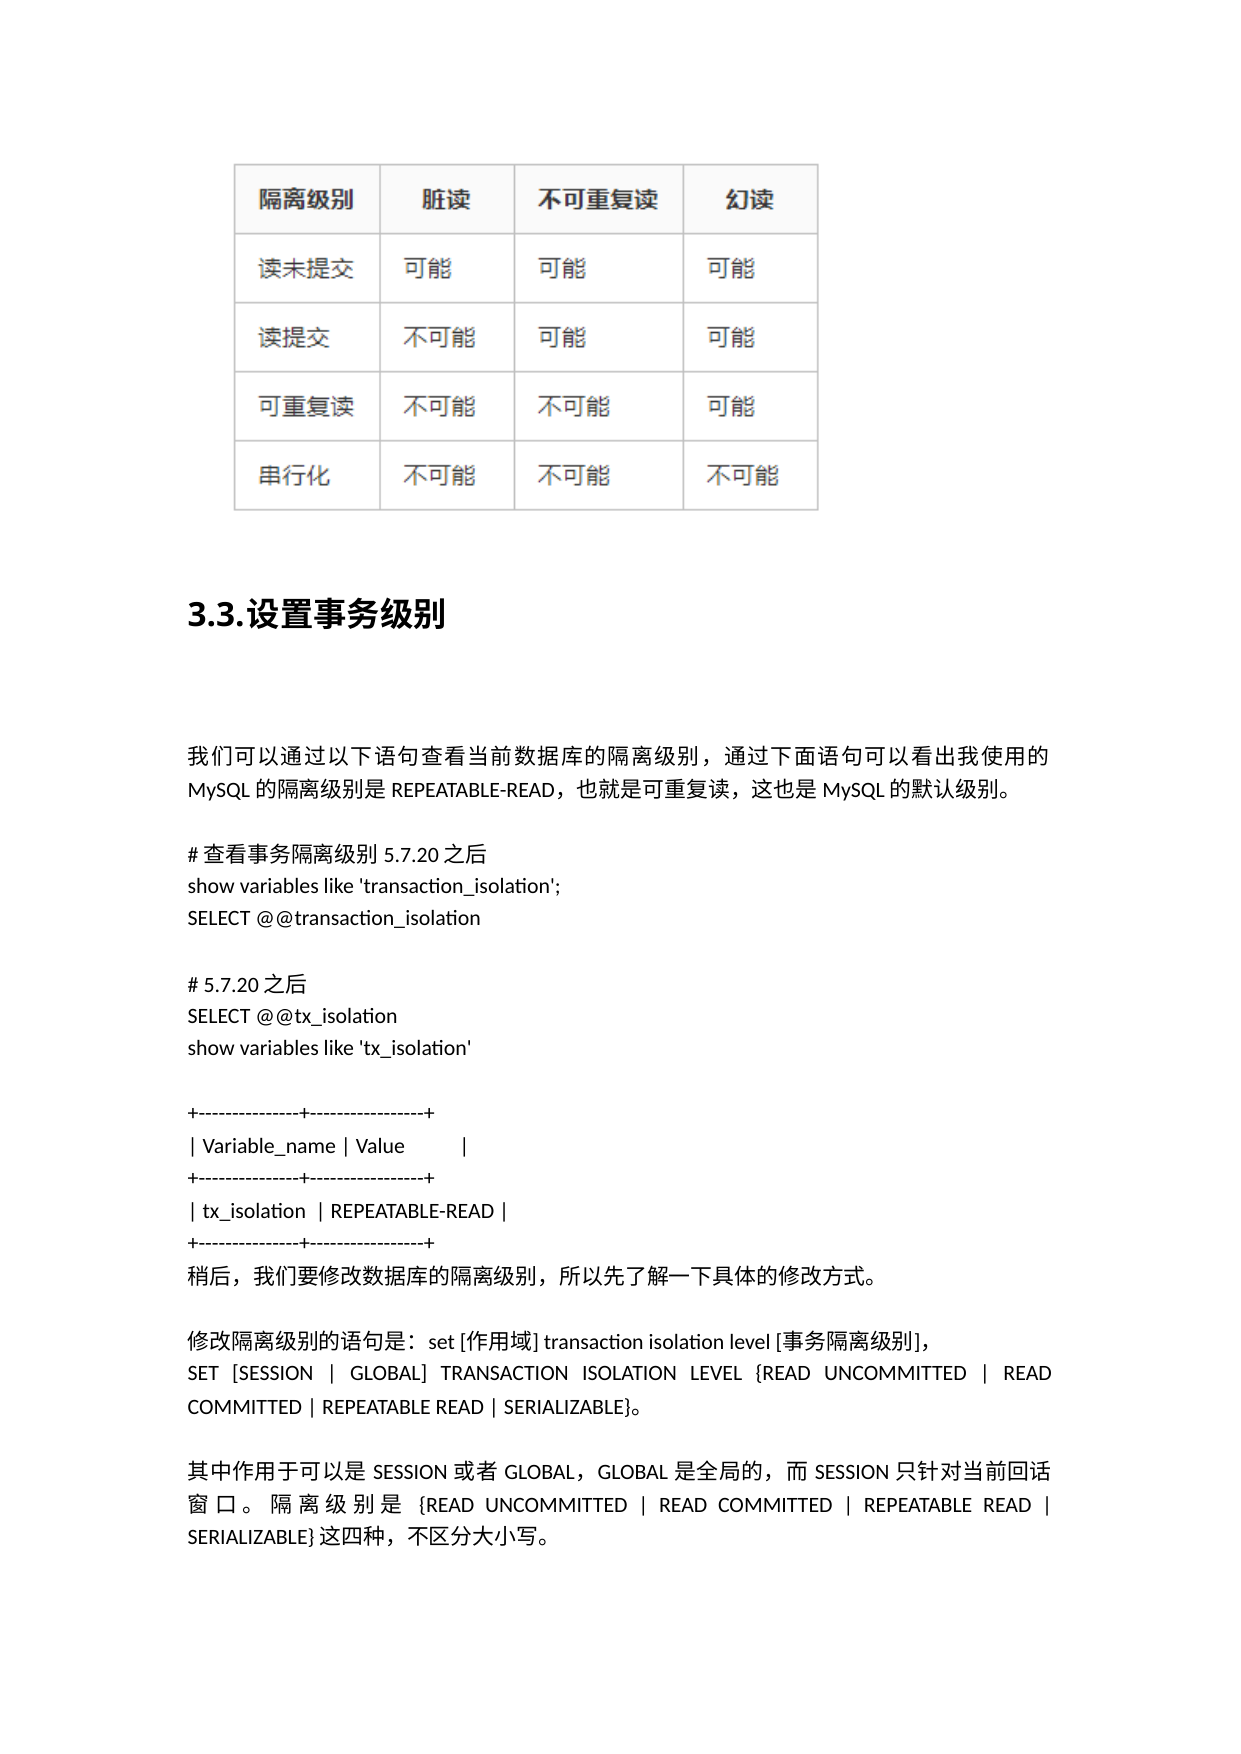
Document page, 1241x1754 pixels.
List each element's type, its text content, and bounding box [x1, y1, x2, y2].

picture [231, 162, 822, 514]
text SELECT @@transaction_isolation [187, 901, 1053, 934]
text 其中作用于可以是 SESSION 或者 GLOBAL，GLOBAL 是全局的，而 SESSION 只针对当前回话窗口。隔离级别是 {READ UNCOMMITTED | READ COMMITTED | REPEATABLE READ | SERIALIZABLE} 这四种，不区分大小写。 [187, 1454, 1053, 1551]
text # 查看事务隔离级别 5.7.20 之后 [187, 836, 1053, 869]
text +---------------+-----------------+ [187, 1161, 1053, 1194]
text +---------------+-----------------+ [187, 1096, 1053, 1129]
text SET [SESSION | GLOBAL] TRANSACTION ISOLATION LEVEL {READ UNCOMMITTED | READ COMMITTED | REPEATABLE READ | SERIALIZABLE}。 [187, 1356, 1053, 1421]
subtitle 设置事务级别 [187, 579, 1053, 644]
text 修改隔离级别的语句是：set [作用域] transaction isolation level [事务隔离级别]， [187, 1324, 1053, 1356]
text # 5.7.20 之后 [187, 966, 1053, 999]
text 稍后，我们要修改数据库的隔离级别，所以先了解一下具体的修改方式。 [187, 1259, 1053, 1291]
text | tx_isolation | REPEATABLE-READ | [187, 1194, 1053, 1226]
text +---------------+-----------------+ [187, 1226, 1053, 1259]
text 我们可以通过以下语句查看当前数据库的隔离级别，通过下面语句可以看出我使用的 MySQL 的隔离级别是 REPEATABLE-READ，也就是可重复读，这也是 MySQL 的默认级别。 [187, 739, 1053, 804]
text show variables like 'transaction_isolation'; [187, 869, 1053, 901]
text show variables like 'tx_isolation' [187, 1031, 1053, 1064]
text | Variable_name | Value | [187, 1129, 1053, 1161]
text SELECT @@tx_isolation [187, 999, 1053, 1031]
